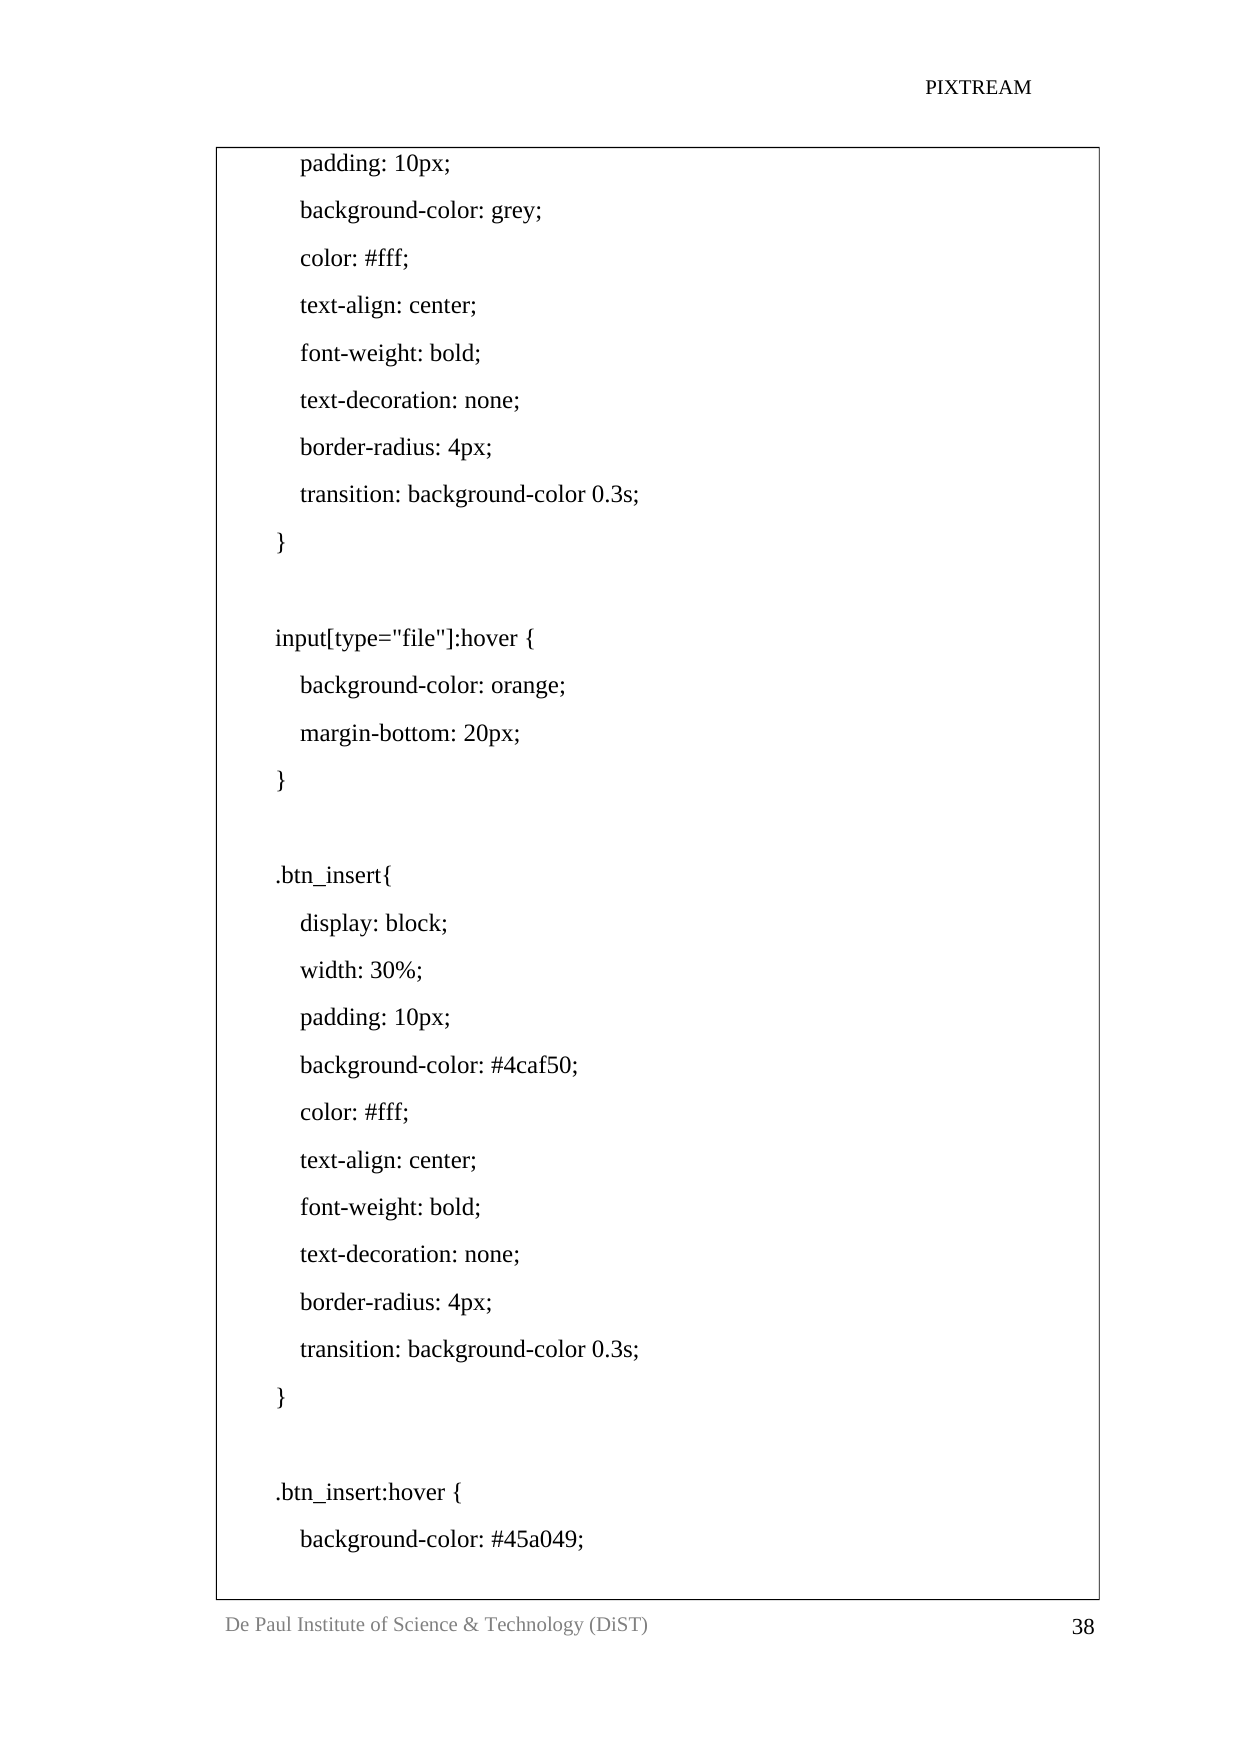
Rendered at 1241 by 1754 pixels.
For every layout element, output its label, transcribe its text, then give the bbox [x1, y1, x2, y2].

text } [275, 1382, 1103, 1411]
text text-align: center; font-weight: bold; text-decoration: none; border-radius: 4px; [300, 290, 520, 461]
text .btn_insert:hover { background-color: #45a049; [275, 1477, 584, 1553]
text background-color: #4caf50; color: #fff; [300, 1050, 580, 1126]
text transition: background-color 0.3s; [300, 1334, 1103, 1363]
text .btn_insert{ display: block; width: 30%; padding: 10px; [275, 860, 451, 1031]
text text-align: center; font-weight: bold; text-decoration: none; border-radius: 4px; [300, 1145, 520, 1316]
text transition: background-color 0.3s; [300, 480, 1103, 508]
text } [275, 527, 1103, 556]
text input[type="file"]:hover { background-color: orange; margin-bottom: 20px; [275, 623, 566, 747]
text } [275, 765, 1103, 794]
text padding: 10px; background-color: grey; color: #fff; [300, 148, 542, 272]
